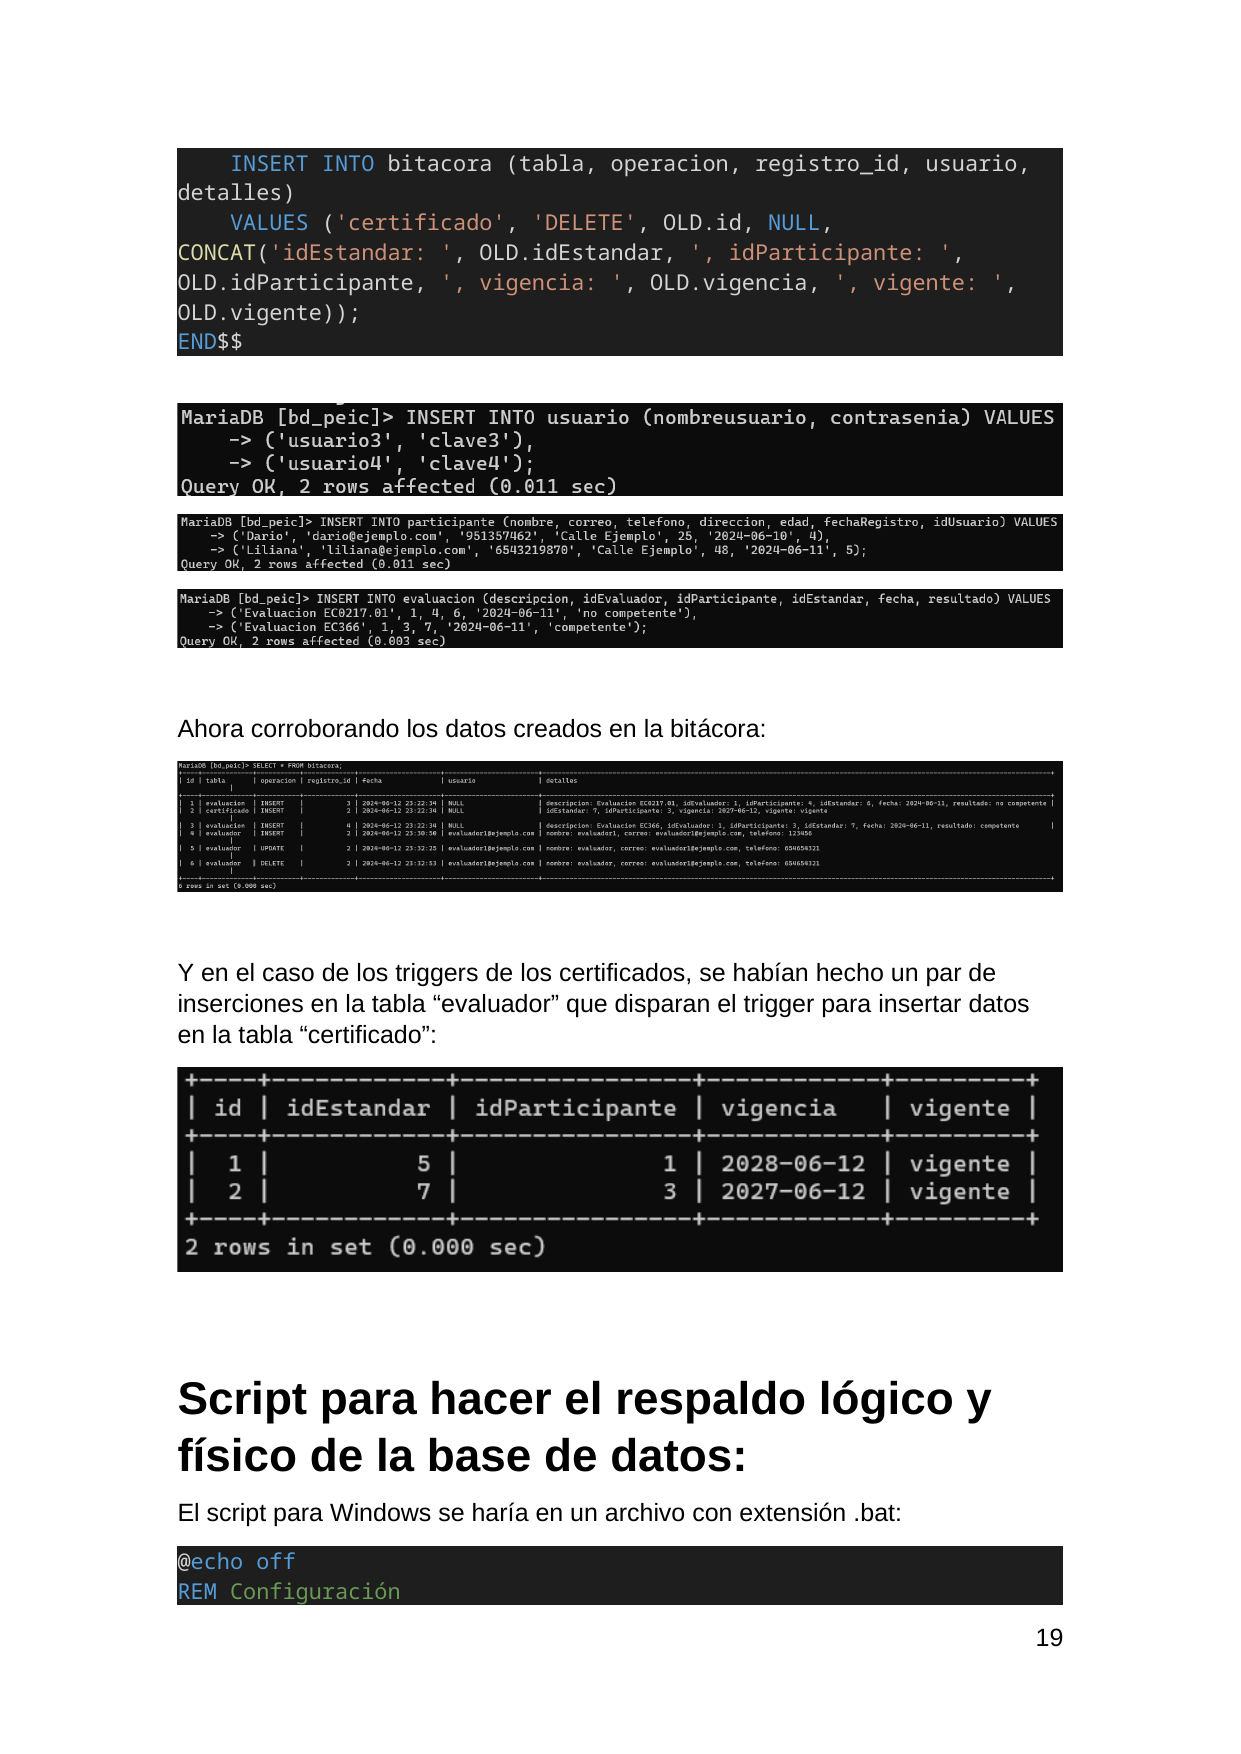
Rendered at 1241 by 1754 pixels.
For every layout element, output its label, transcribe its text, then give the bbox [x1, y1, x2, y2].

picture [177, 1067, 1063, 1272]
text END$$ [177, 326, 1063, 356]
picture [177, 514, 1063, 571]
subtitle Script para hacer el respaldo lógico y físico de la base de datos: [177, 1372, 1063, 1481]
text El script para Windows se haría en un archivo con extensión .bat: [177, 1498, 1063, 1527]
text VALUES ('certificado', 'DELETE', OLD.id, NULL, CONCAT('idEstandar: ', OLD.idEstandar, ', idParticipante: ', OLD.idParticipante, ', vigencia: ', OLD.vigencia, ', vigente: ', OLD.vigente)); [177, 207, 1063, 326]
picture [177, 761, 1063, 892]
text INSERT INTO bitacora (tabla, operacion, registro_id, usuario, detalles) [177, 148, 1063, 207]
text Ahora corroborando los datos creados en la bitácora: [177, 714, 1063, 743]
picture [177, 589, 1063, 648]
text Y en el caso de los triggers de los certificados, se habían hecho un par de inserciones en la tabla “evaluador” que disparan el trigger para insertar datos en la tabla “certificado”: [177, 958, 1063, 1049]
text @echo off [177, 1546, 1063, 1576]
text REM Configuración [177, 1576, 1063, 1605]
picture [177, 403, 1063, 496]
